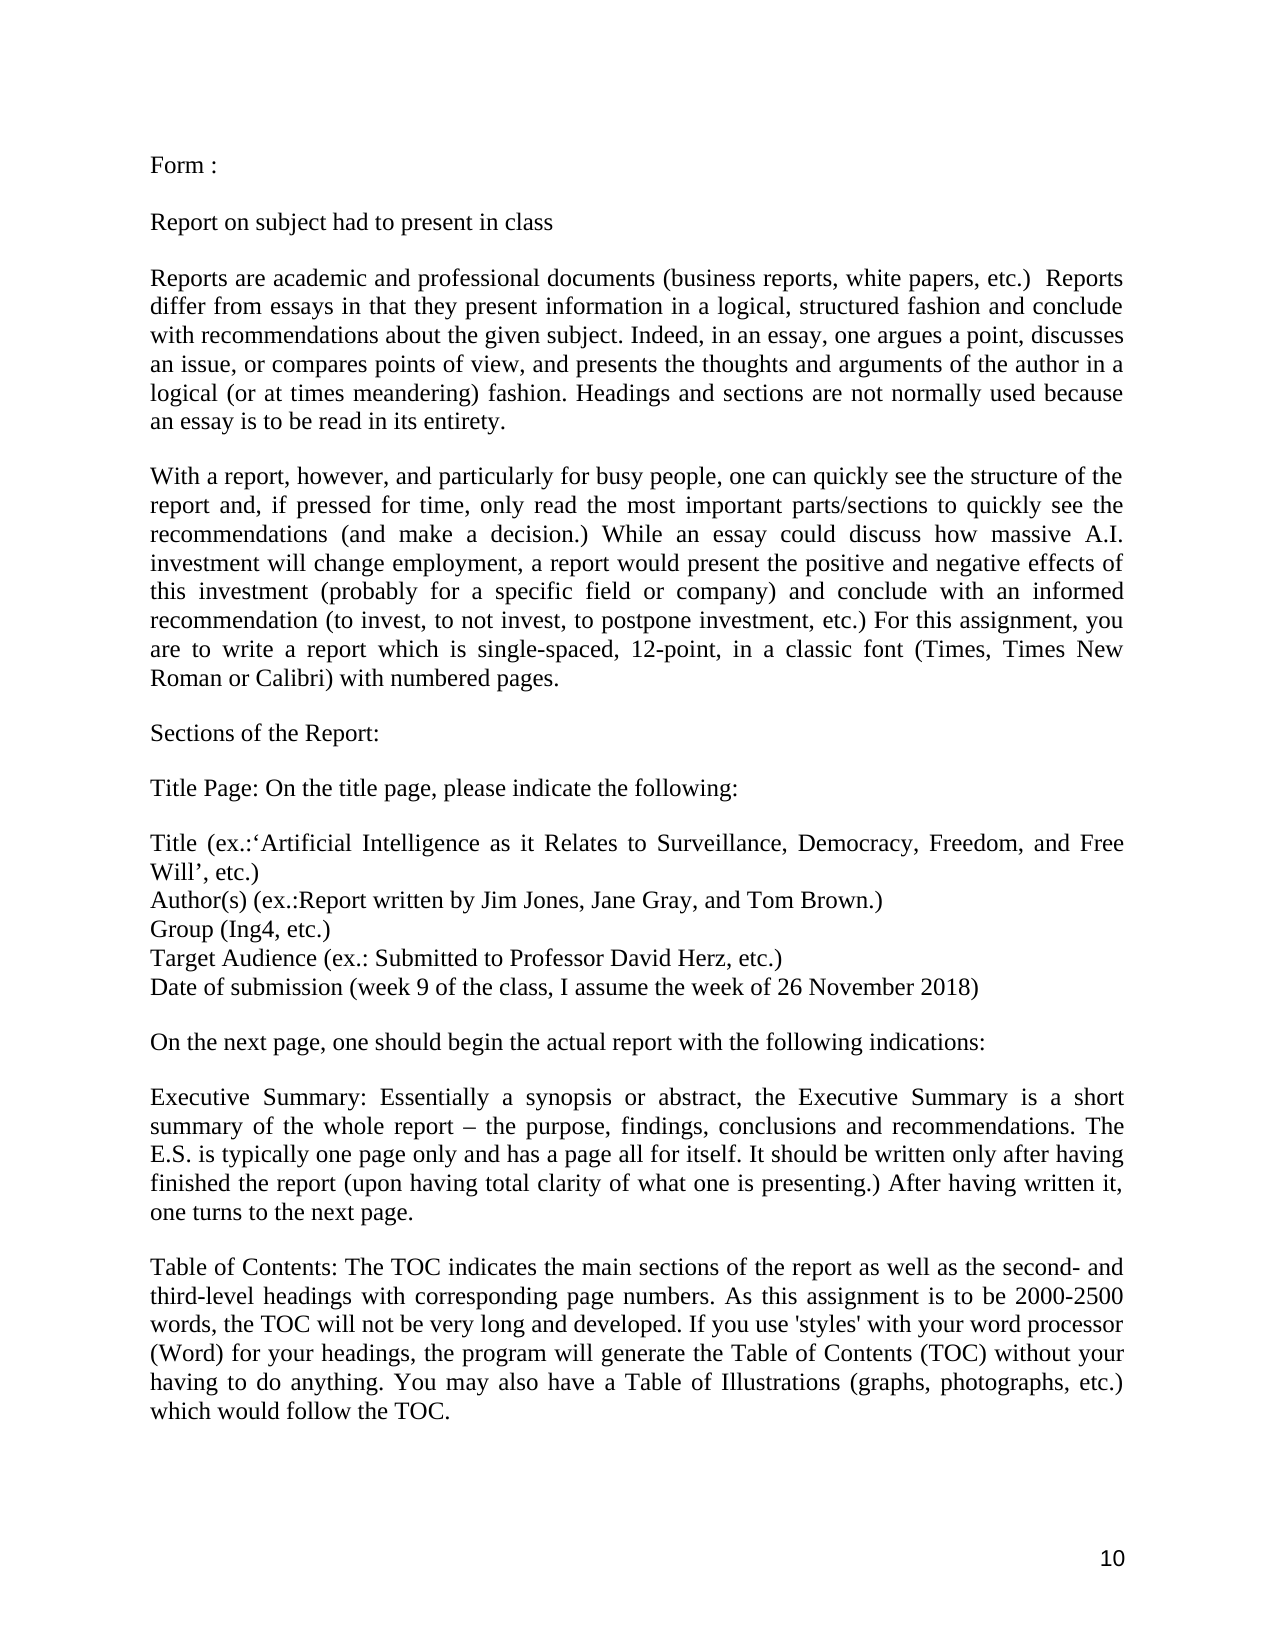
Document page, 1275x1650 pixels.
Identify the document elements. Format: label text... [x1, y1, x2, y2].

text Title (ex.:‘Artificial Intelligence as it Relates to Surveillance, Democracy, Freedom, and Free Will’, etc.) [150, 828, 1125, 886]
text Author(s) (ex.:Report written by Jim Jones, Jane Gray, and Tom Brown.) [150, 886, 1125, 914]
text Form : [150, 150, 1125, 179]
text Report on subject had to present in class [150, 207, 1125, 236]
text Reports are academic and professional documents (business reports, white papers, etc.) Reports differ from essays in that they present information in a logical, structured fashion and conclude with recommendations about the given subject. Indeed, in an essay, one argues a point, discusses an issue, or compares points of view, and presents the thoughts and arguments of the author in a logical (or at times meandering) fashion. Headings and sections are not normally used because an essay is to be read in its entirety. [150, 263, 1125, 435]
text On the next page, one should begin the actual report with the following indications: [150, 1027, 1125, 1056]
text Target Audience (ex.: Submitted to Professor David Herz, etc.) [150, 943, 1125, 972]
text Sections of the Report: [150, 718, 1125, 747]
text Table of Contents: The TOC indicates the main sections of the report as well as the second- and third-level headings with corresponding page numbers. As this assignment is to be 2000-2500 words, the TOC will not be very long and developed. If you use 'styles' with your word processor (Word) for your headings, the program will generate the Table of Contents (TOC) without your having to do anything. You may also have a Table of Illustrations (graphs, photographs, etc.) which would follow the TOC. [150, 1252, 1125, 1424]
text Date of submission (week 9 of the class, I assume the week of 26 November 2018) [150, 972, 1125, 1001]
text Group (Ing4, etc.) [150, 914, 1125, 943]
text With a report, however, and particularly for busy people, one can quickly see the structure of the report and, if pressed for time, only read the most important parts/sections to quickly see the recommendations (and make a decision.) While an essay could discuss how massive A.I. investment will change employment, a report would present the positive and negative effects of this investment (probably for a specific field or company) and conclude with an informed recommendation (to invest, to not invest, to postpone investment, etc.) For this assignment, you are to write a report which is single-spaced, 12-point, in a classic font (Times, Times New Roman or Calibri) with numbered pages. [150, 461, 1125, 691]
text Executive Summary: Essentially a synopsis or abstract, the Executive Summary is a short summary of the whole report – the purpose, findings, conclusions and recommendations. The E.S. is typically one page only and has a page all for itself. It should be written only after having finished the report (upon having total clarity of what one is presenting.) After having written it, one turns to the next page. [150, 1082, 1125, 1226]
text Title Page: On the title page, please indicate the following: [150, 773, 1125, 802]
